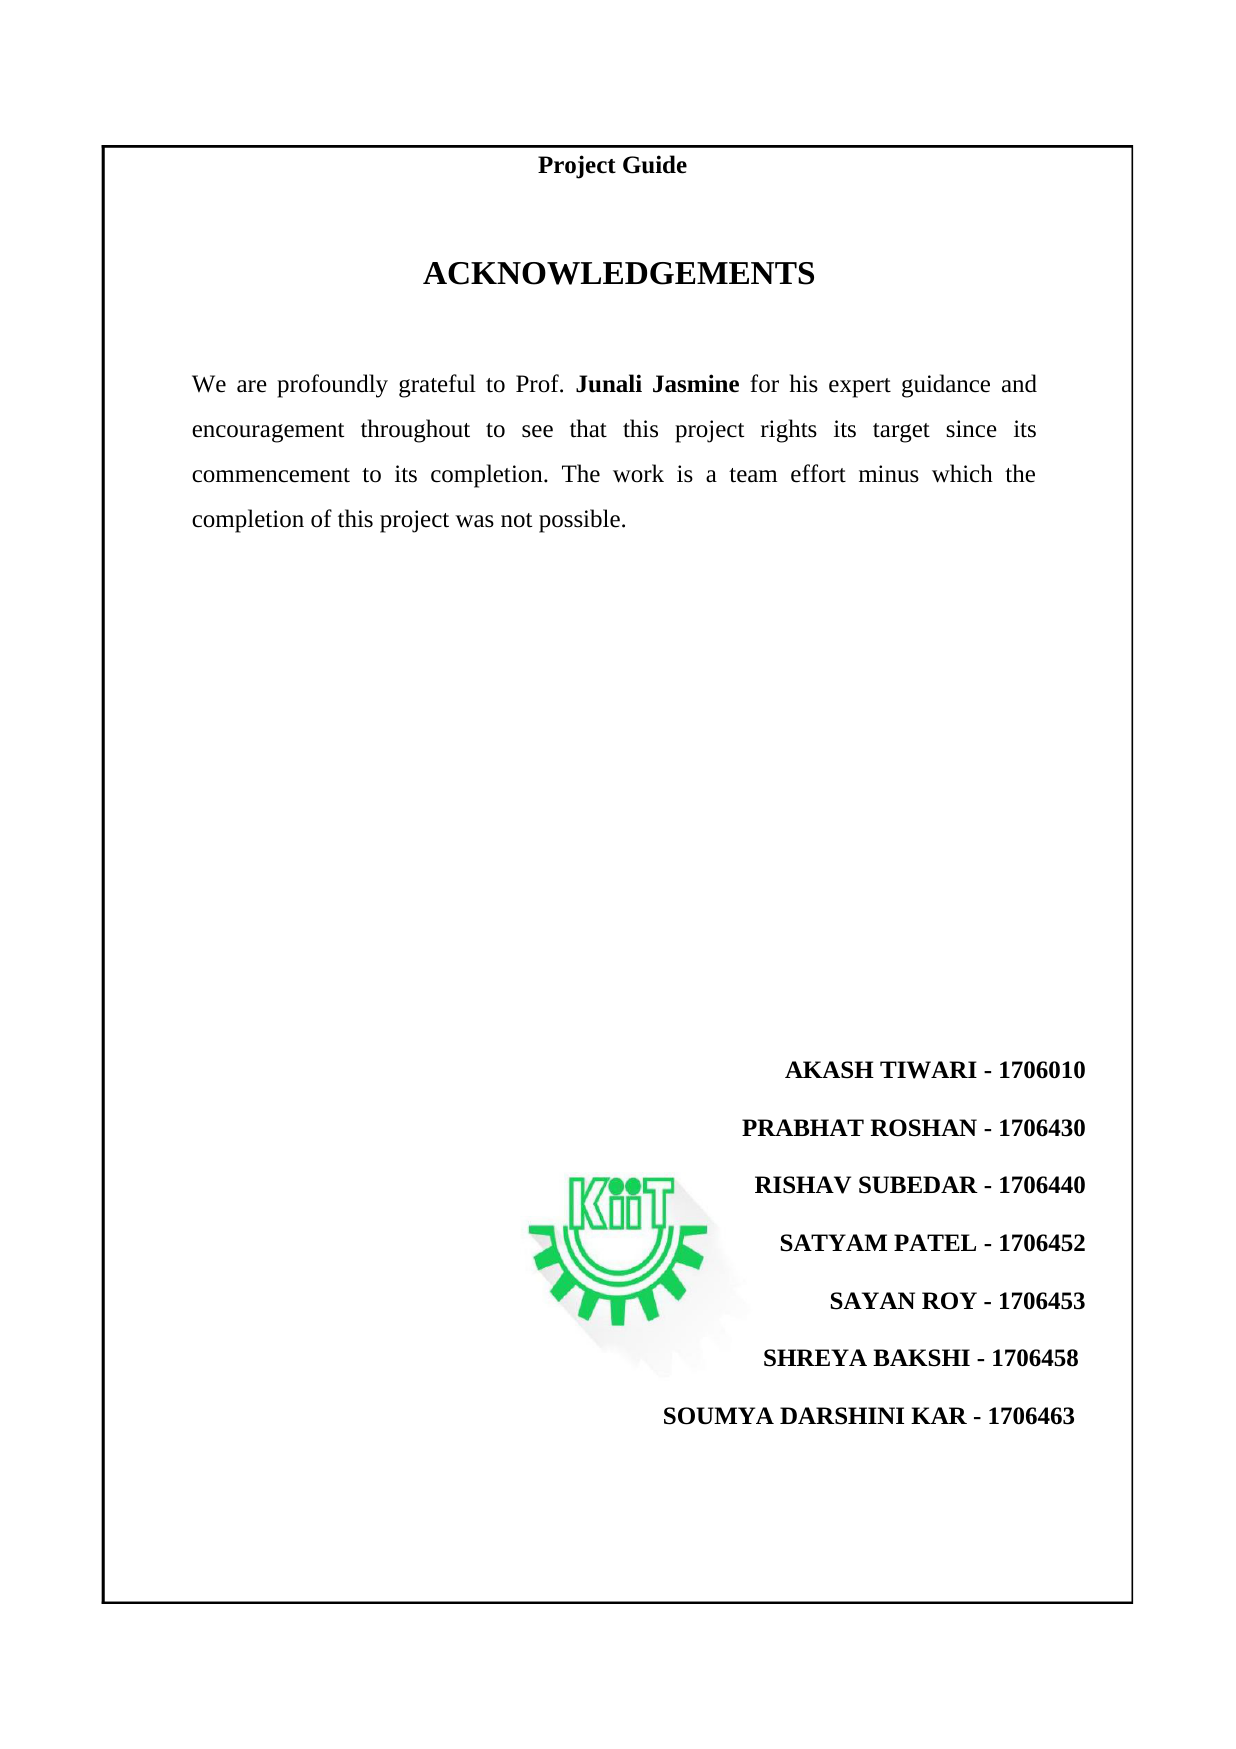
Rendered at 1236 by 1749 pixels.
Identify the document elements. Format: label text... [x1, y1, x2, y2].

text We are profoundly grateful to Prof. Junali Jasmine for his expert guidance and encouragement throughout to see that this project rights its target since its commencement to its completion. The work is a team effort minus which the completion of this project was not possible. [192, 369, 1037, 532]
text AKASH TIWARI - 1706010 [150, 1055, 1085, 1084]
text SOUMYA DARSHINI KAR - 1706463 [150, 1401, 1085, 1429]
text Project Guide [150, 150, 1075, 179]
text SHREYA BAKSHI - 1706458 [150, 1343, 1085, 1372]
text RISHAV SUBEDAR - 1706440 [150, 1170, 1085, 1199]
text SAYAN ROY - 1706453 [150, 1286, 1085, 1314]
text SATYAM PATEL - 1706452 [150, 1228, 1085, 1257]
picture [101, 145, 1134, 1604]
text ACKNOWLEDGEMENTS [423, 253, 1085, 292]
text PRABHAT ROSHAN - 1706430 [150, 1113, 1085, 1142]
